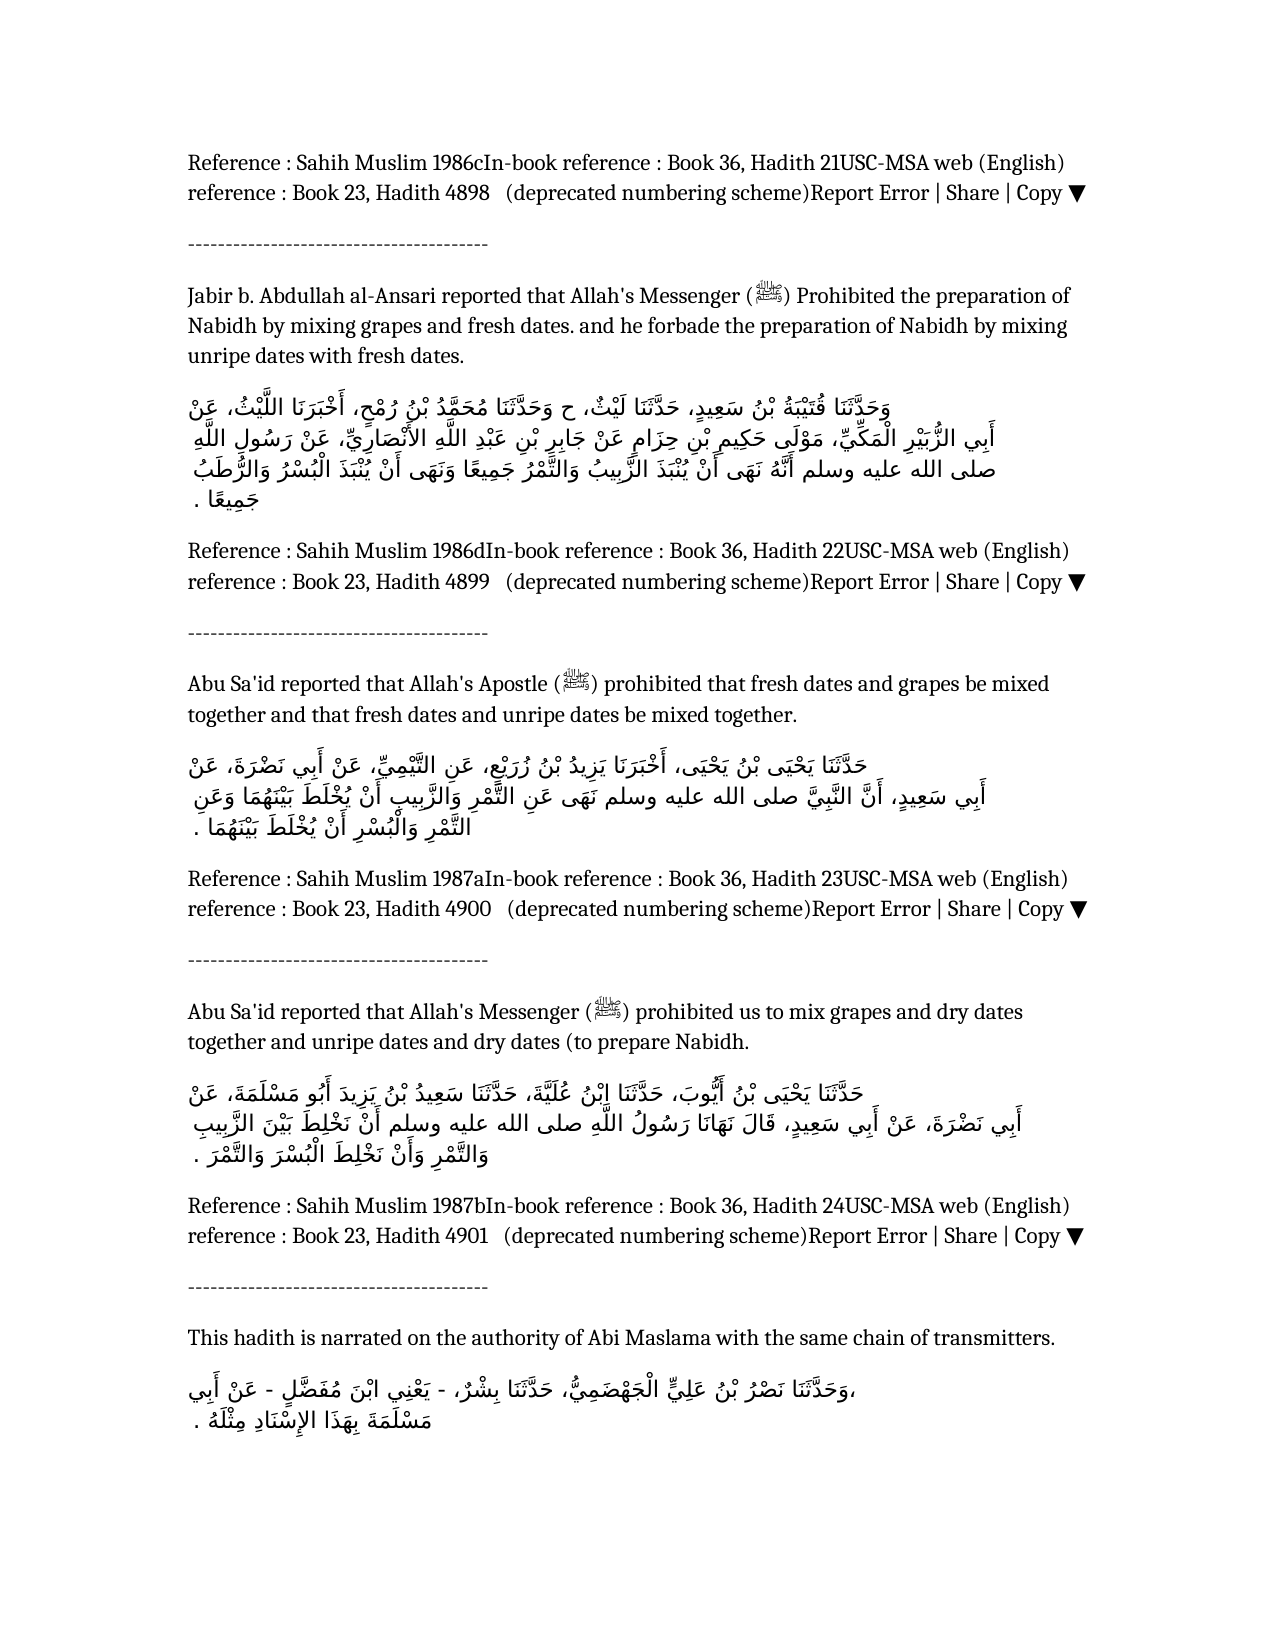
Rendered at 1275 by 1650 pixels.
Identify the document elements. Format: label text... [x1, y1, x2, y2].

text Reference : Sahih Muslim 1986dIn-book reference : Book 36, Hadith 22USC-MSA web (English) reference : Book 23, Hadith 4899 (deprecated numbering scheme)Report Error | Share | Copy ▼ [187, 538, 1087, 595]
text ---------------------------------------- [187, 1274, 1087, 1301]
text Reference : Sahih Muslim 1987bIn-book reference : Book 36, Hadith 24USC-MSA web (English) reference : Book 23, Hadith 4901 (deprecated numbering scheme)Report Error | Share | Copy ▼ [187, 1193, 1087, 1249]
text وَحَدَّثَنَا قُتَيْبَةُ بْنُ سَعِيدٍ، حَدَّثَنَا لَيْثٌ، ح وَحَدَّثَنَا مُحَمَّدُ بْنُ رُمْحٍ، أَخْبَرَنَا اللَّيْثُ، عَنْ أَبِي الزُّبَيْرِ الْمَكِّيِّ، مَوْلَى حَكِيمِ بْنِ حِزَامٍ عَنْ جَابِرِ بْنِ عَبْدِ اللَّهِ الأَنْصَارِيِّ، عَنْ رَسُولِ اللَّهِ صلى الله عليه وسلم أَنَّهُ نَهَى أَنْ يُنْبَذَ الزَّبِيبُ وَالتَّمْرُ جَمِيعًا وَنَهَى أَنْ يُنْبَذَ الْبُسْرُ وَالرُّطَبُ جَمِيعًا ‏.‏ [187, 394, 1087, 513]
text This hadith is narrated on the authority of Abi Maslama with the same chain of transmitters. [187, 1325, 1087, 1352]
text Reference : Sahih Muslim 1987aIn-book reference : Book 36, Hadith 23USC-MSA web (English) reference : Book 23, Hadith 4900 (deprecated numbering scheme)Report Error | Share | Copy ▼ [187, 866, 1087, 922]
text Jabir b. Abdullah al-Ansari reported that Allah's Messenger (ﷺ) Prohibited the preparation of Nabidh by mixing grapes and fresh dates. and he forbade the preparation of Nabidh by mixing unripe dates with fresh dates. [187, 282, 1087, 370]
text حَدَّثَنَا يَحْيَى بْنُ يَحْيَى، أَخْبَرَنَا يَزِيدُ بْنُ زُرَيْعٍ، عَنِ التَّيْمِيِّ، عَنْ أَبِي نَضْرَةَ، عَنْ أَبِي سَعِيدٍ، أَنَّ النَّبِيَّ صلى الله عليه وسلم نَهَى عَنِ التَّمْرِ وَالزَّبِيبِ أَنْ يُخْلَطَ بَيْنَهُمَا وَعَنِ التَّمْرِ وَالْبُسْرِ أَنْ يُخْلَطَ بَيْنَهُمَا ‏.‏ [187, 752, 1087, 841]
text Abu Sa'id reported that Allah's Apostle (ﷺ) prohibited that fresh dates and grapes be mixed together and that fresh dates and unripe dates be mixed together. [187, 671, 1087, 728]
text ---------------------------------------- [187, 947, 1087, 973]
text وَحَدَّثَنَا نَصْرُ بْنُ عَلِيٍّ الْجَهْضَمِيُّ، حَدَّثَنَا بِشْرٌ، - يَعْنِي ابْنَ مُفَضَّلٍ - عَنْ أَبِي، مَسْلَمَةَ بِهَذَا الإِسْنَادِ مِثْلَهُ ‏.‏ [187, 1376, 1087, 1434]
text Reference : Sahih Muslim 1986cIn-book reference : Book 36, Hadith 21USC-MSA web (English) reference : Book 23, Hadith 4898 (deprecated numbering scheme)Report Error | Share | Copy ▼ [187, 150, 1087, 207]
text Abu Sa'id reported that Allah's Messenger (ﷺ) prohibited us to mix grapes and dry dates together and unripe dates and dry dates (to prepare Nabidh. [187, 998, 1087, 1055]
text حَدَّثَنَا يَحْيَى بْنُ أَيُّوبَ، حَدَّثَنَا ابْنُ عُلَيَّةَ، حَدَّثَنَا سَعِيدُ بْنُ يَزِيدَ أَبُو مَسْلَمَةَ، عَنْ أَبِي نَضْرَةَ، عَنْ أَبِي سَعِيدٍ، قَالَ نَهَانَا رَسُولُ اللَّهِ صلى الله عليه وسلم أَنْ نَخْلِطَ بَيْنَ الزَّبِيبِ وَالتَّمْرِ وَأَنْ نَخْلِطَ الْبُسْرَ وَالتَّمْرَ ‏.‏ [187, 1080, 1087, 1168]
text ---------------------------------------- [187, 619, 1087, 646]
text ---------------------------------------- [187, 231, 1087, 258]
